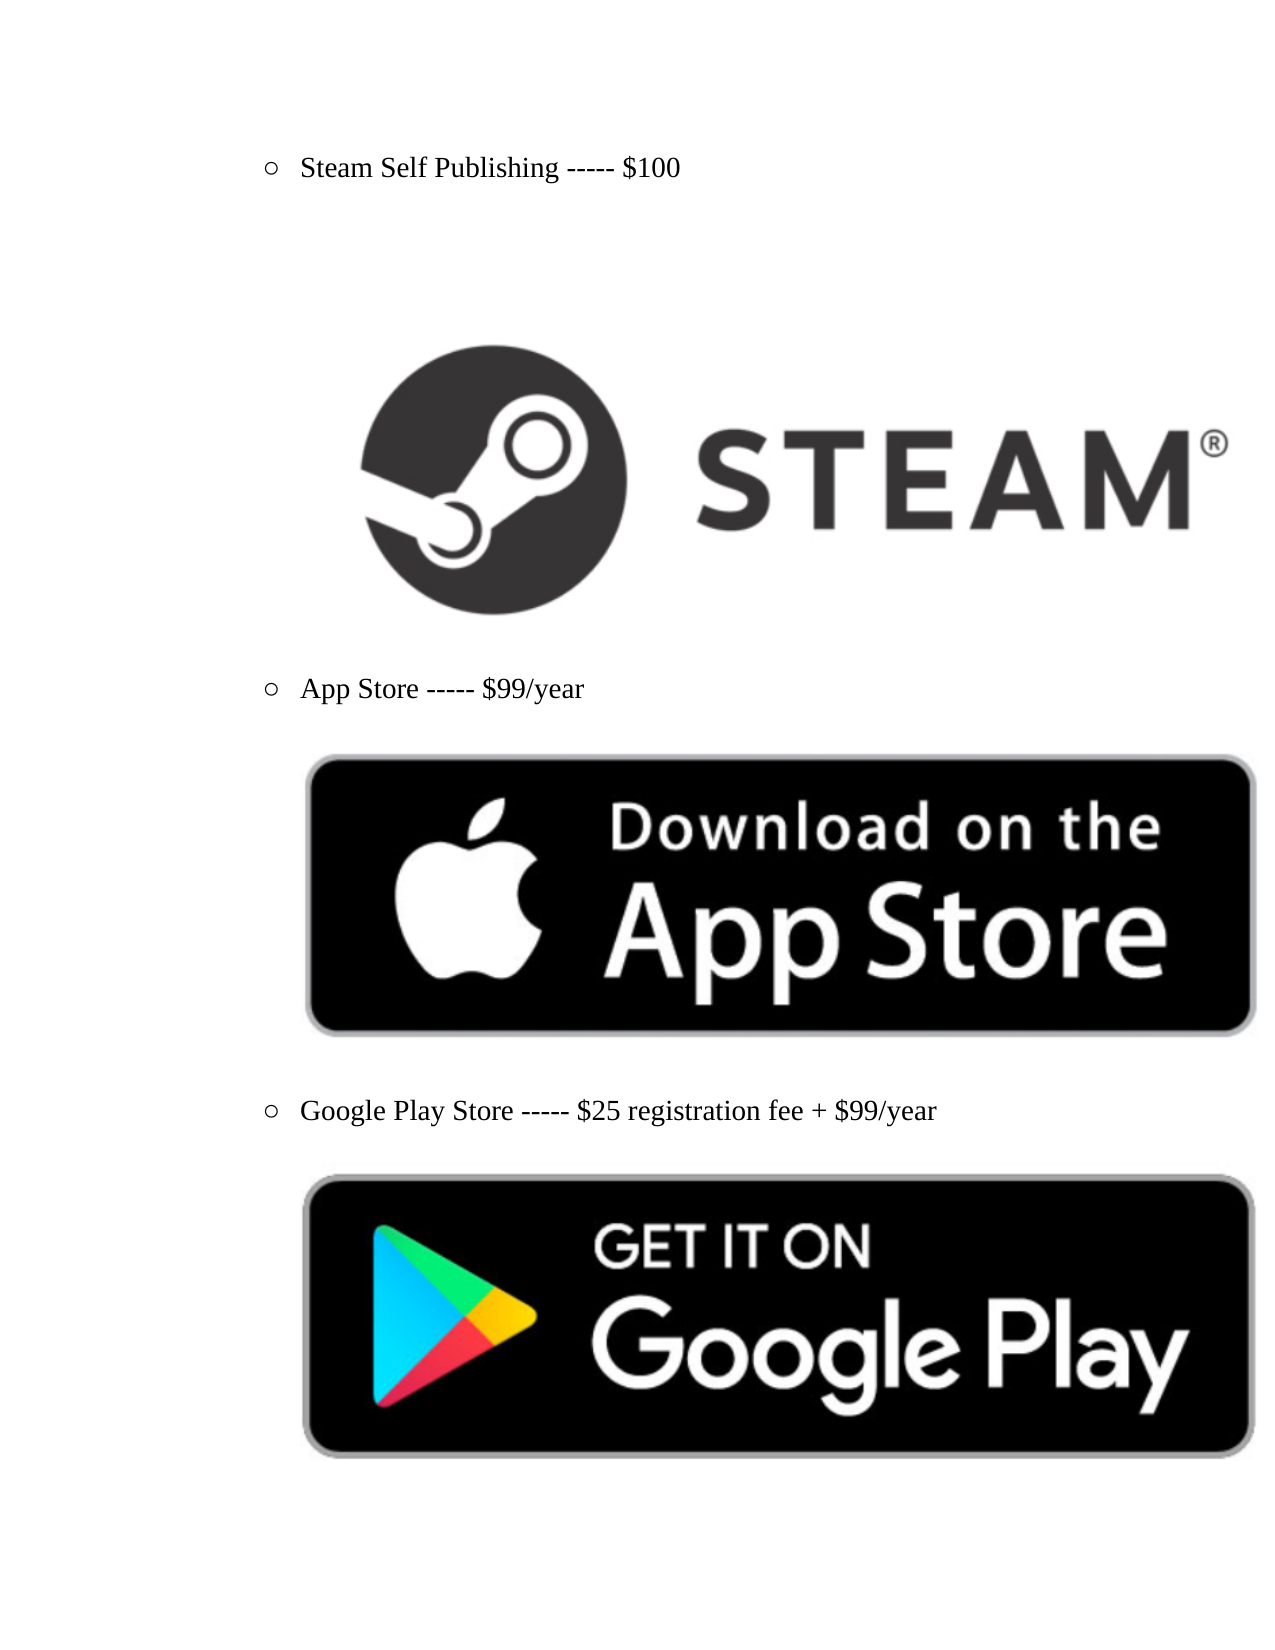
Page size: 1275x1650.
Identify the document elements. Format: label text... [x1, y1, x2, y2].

picture [300, 210, 1275, 646]
picture [300, 1153, 1275, 1474]
picture [300, 731, 1275, 1067]
